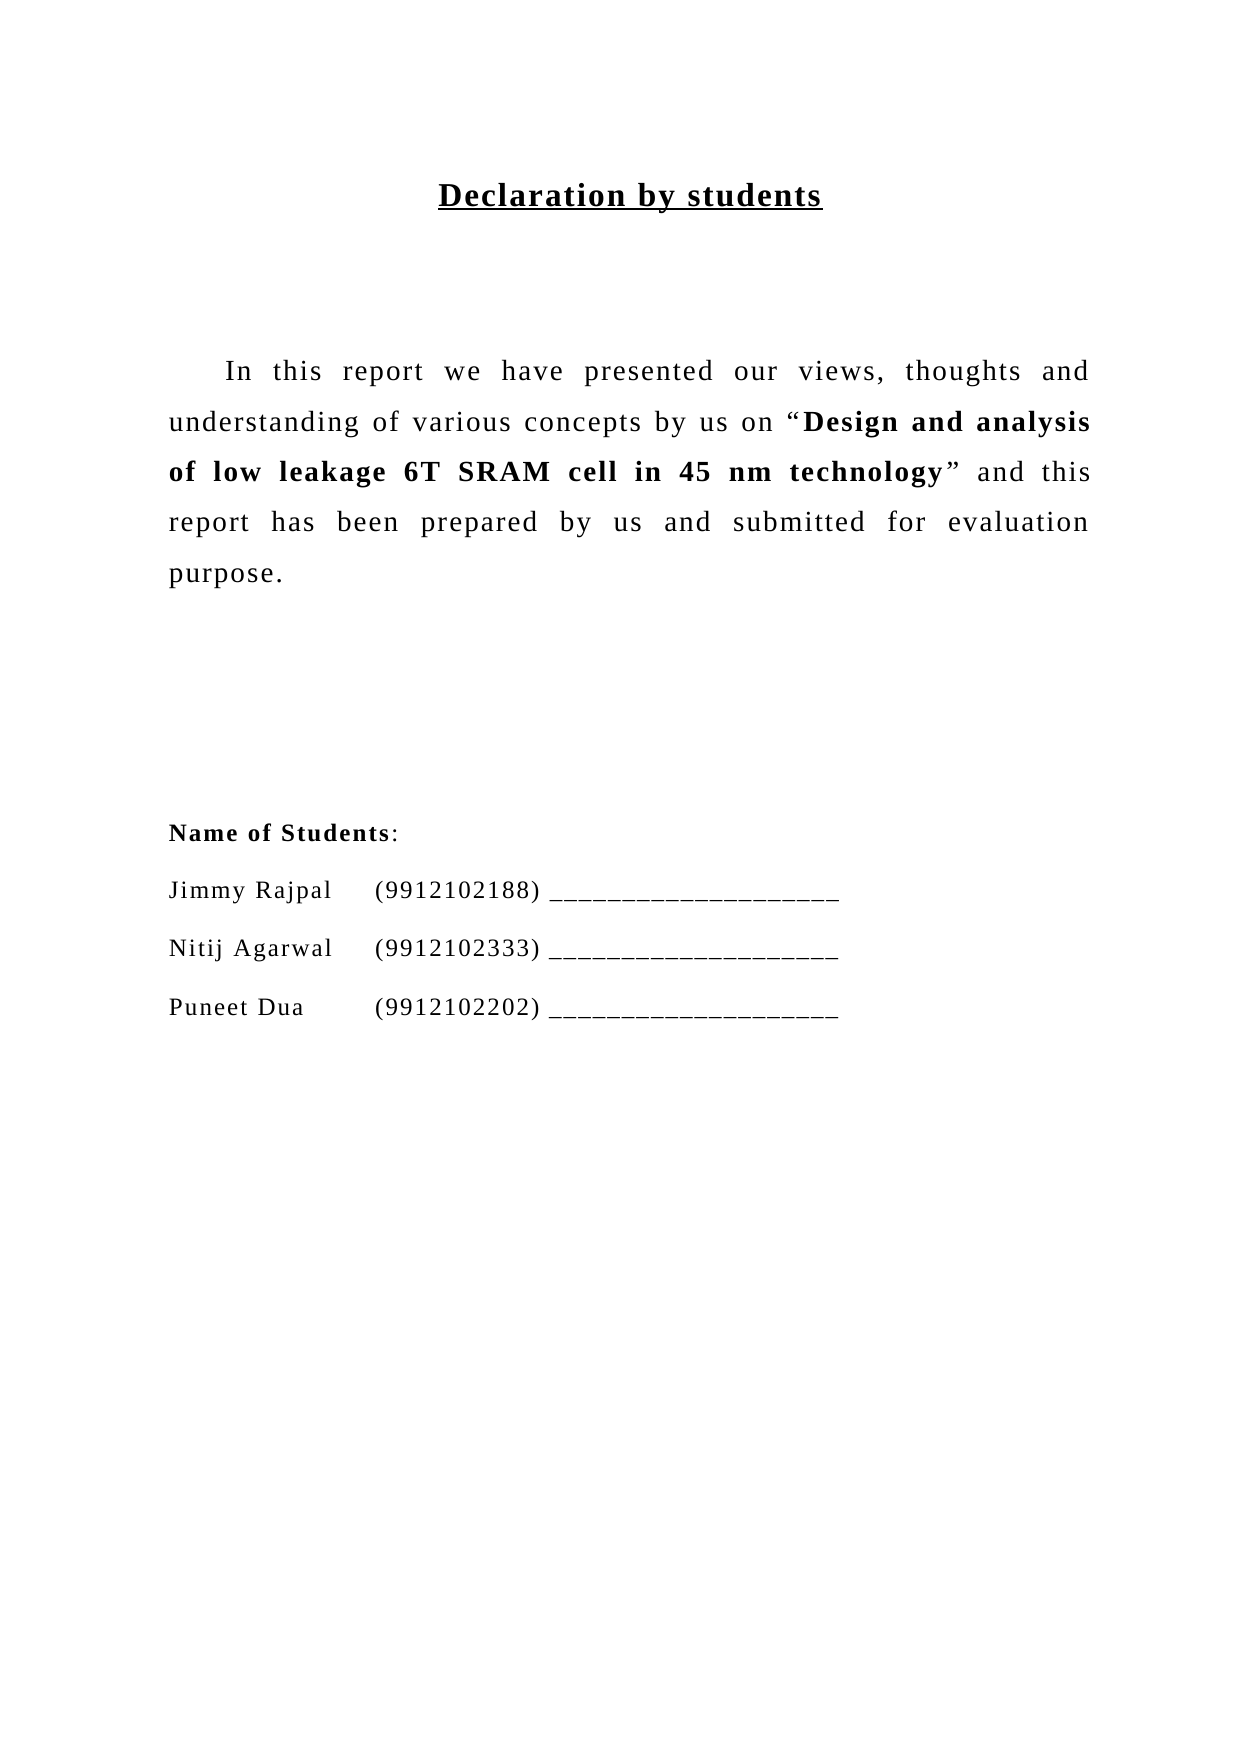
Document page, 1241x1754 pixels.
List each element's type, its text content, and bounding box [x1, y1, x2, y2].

text Nitij Agarwal (9912102333) ____________________ [169, 933, 1090, 962]
text Name of Students: [169, 818, 1090, 846]
text Puneet Dua (9912102202) ____________________ [169, 992, 1090, 1021]
text In this report we have presented our views, thoughts and understanding of various concepts by us on “Design and analysis of low leakage 6T SRAM cell in 45 nm technology” and this report has been prepared by us and submitted for evaluation purpose. [169, 353, 1090, 588]
text Jimmy Rajpal (9912102188) ____________________ [169, 876, 1090, 904]
text Declaration by students [169, 175, 1090, 213]
